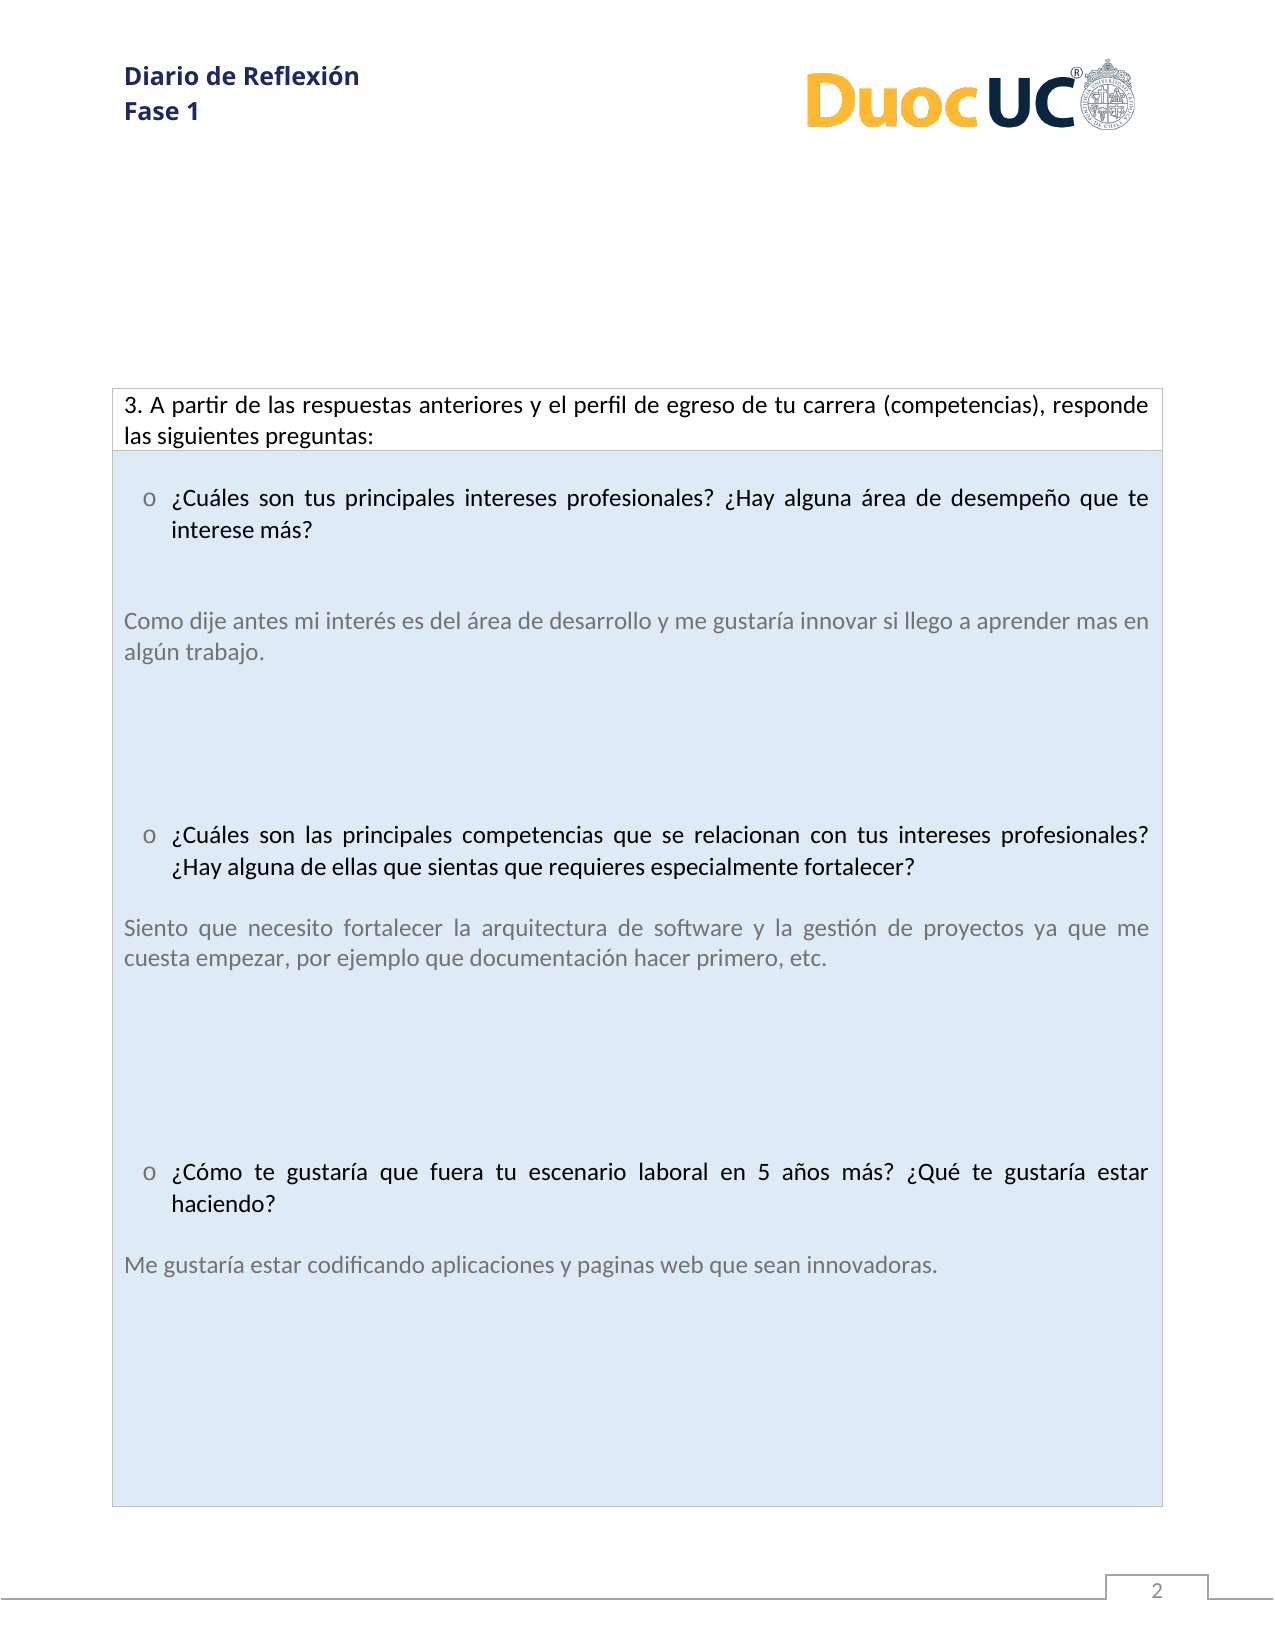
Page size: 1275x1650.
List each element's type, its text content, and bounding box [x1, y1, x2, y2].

table_header 3. A partir de las respuestas anteriores y el perfil de egreso de tu carrera (competencias), responde las siguientes preguntas: [113, 389, 1162, 450]
picture [807, 59, 1135, 130]
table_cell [113, 451, 1162, 1506]
